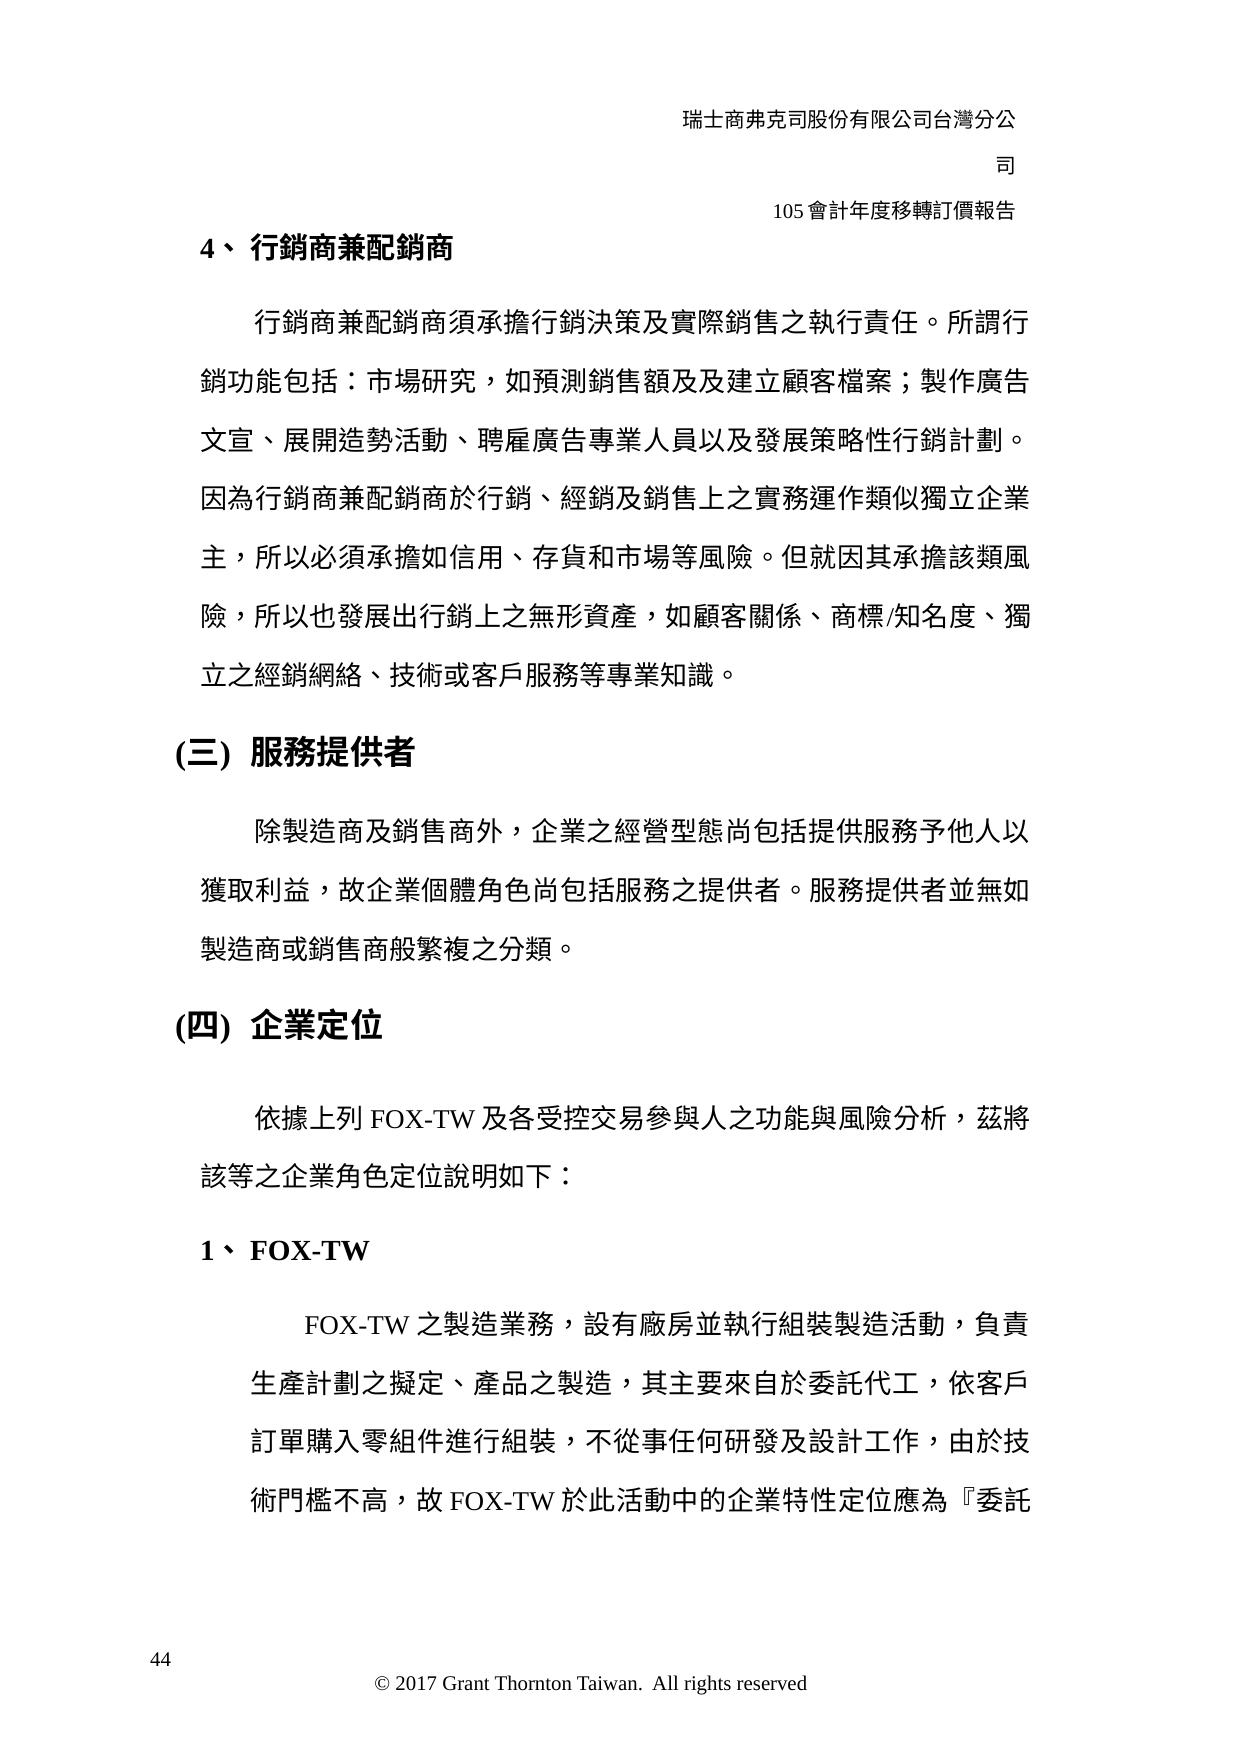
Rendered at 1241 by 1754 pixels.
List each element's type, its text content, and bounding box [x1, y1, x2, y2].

text 除製造商及銷售商外，企業之經營型態尚包括提供服務予他人以獲取利益，故企業個體角色尚包括服務之提供者。服務提供者並無如製造商或銷售商般繁複之分類。 [200, 810, 1031, 967]
subtitle 企業定位 [175, 999, 1031, 1047]
text 行銷商兼配銷商須承擔行銷決策及實際銷售之執行責任。所謂行銷功能包括：市場研究，如預測銷售額及及建立顧客檔案；製作廣告文宣、展開造勢活動、聘雇廣告專業人員以及發展策略性行銷計劃。因為行銷商兼配銷商於行銷、經銷及銷售上之實務運作類似獨立企業主，所以必須承擔如信用、存貨和市場等風險。但就因其承擔該類風險，所以也發展出行銷上之無形資產，如顧客關係、商標/知名度、獨立之經銷網絡、技術或客戶服務等專業知識。 [200, 301, 1031, 693]
list FOX-TW [200, 1227, 1031, 1269]
list 行銷商兼配銷商 [200, 225, 1031, 267]
text FOX-TW之製造業務，設有廠房並執行組裝製造活動，負責生產計劃之擬定、產品之製造，其主要來自於委託代工，依客戶訂單購入零組件進行組裝，不從事任何研發及設計工作，由於技術門檻不高，故FOX-TW於此活動中的企業特性定位應為『委託製造商』。 [250, 1303, 1031, 1518]
subtitle 服務提供者 [175, 725, 1031, 774]
text 依據上列FOX-TW及各受控交易參與人之功能與風險分析，茲將該等之企業角色定位說明如下： [200, 1097, 1031, 1195]
